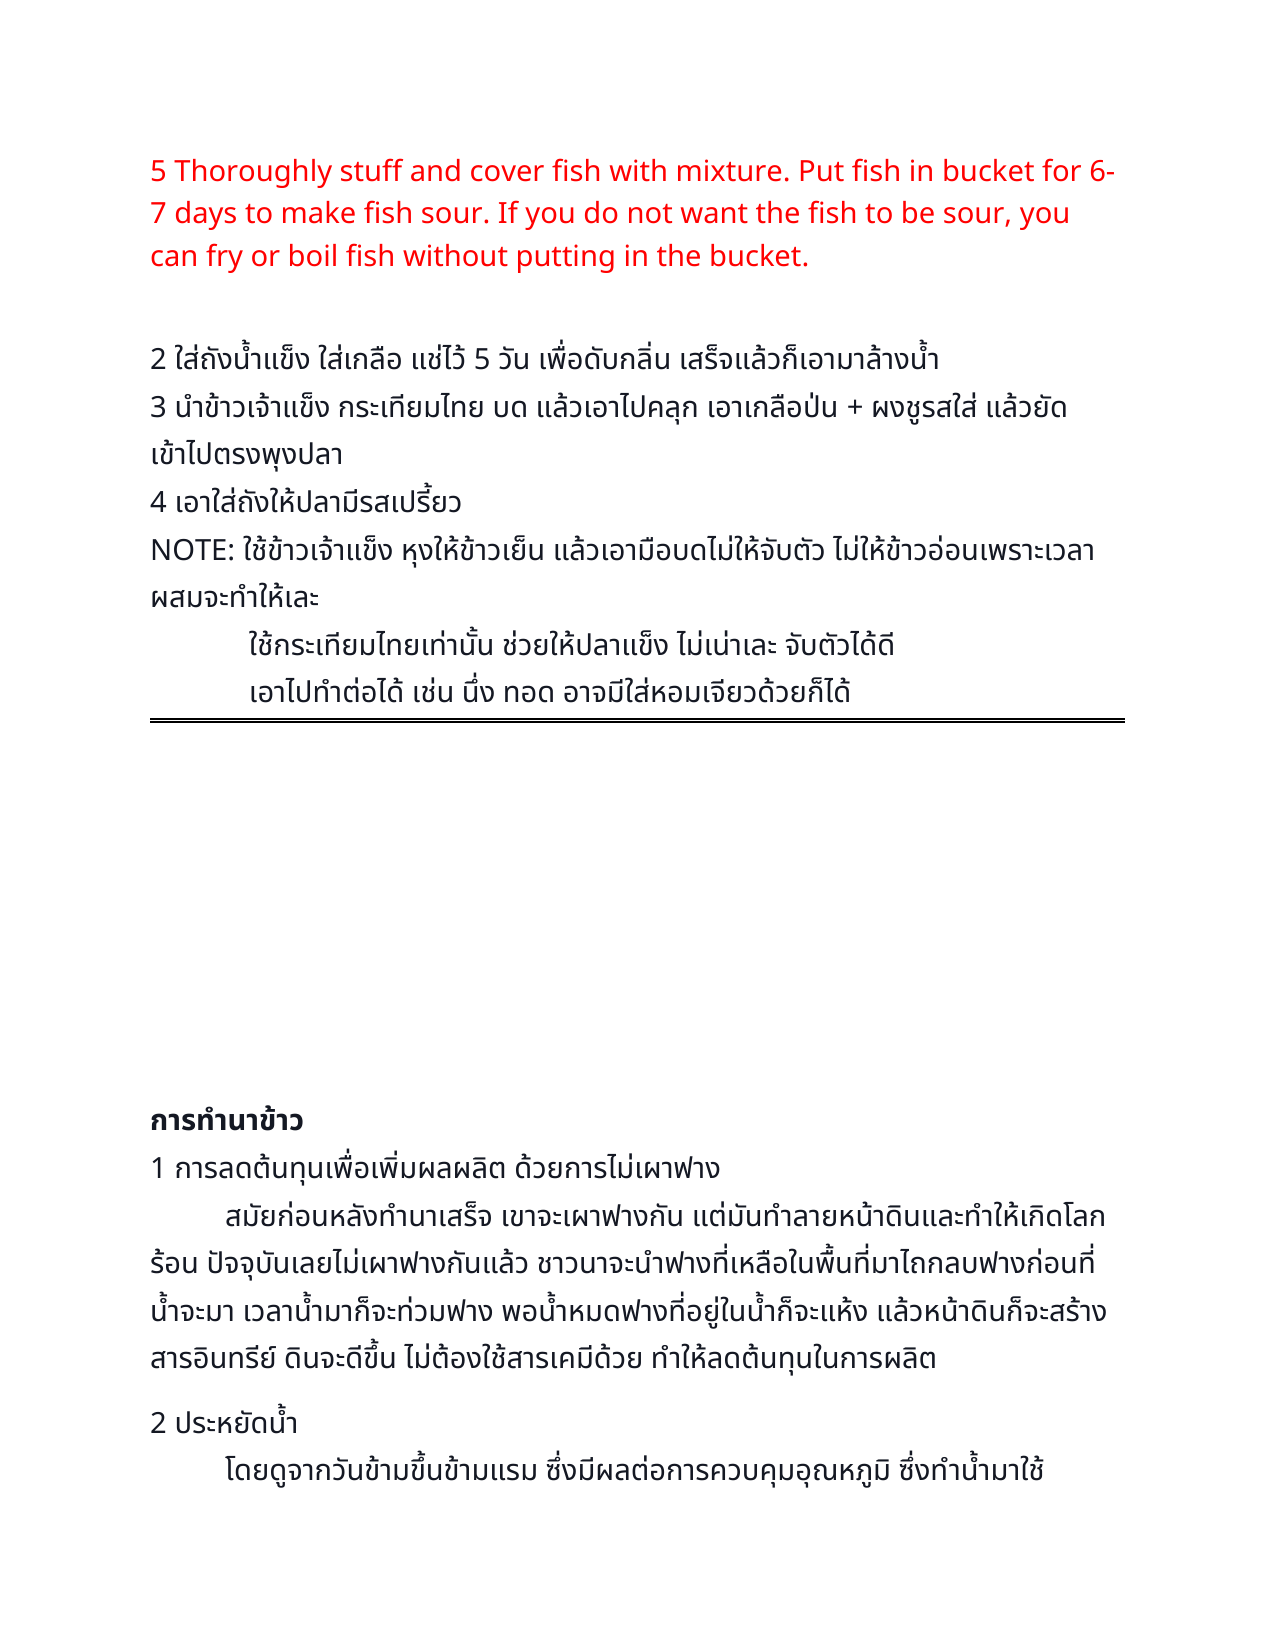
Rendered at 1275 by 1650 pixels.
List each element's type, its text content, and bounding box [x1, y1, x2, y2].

text 5 Thoroughly stuff and cover fish with mixture. Put fish in bucket for 6-7 days to make fish sour. If you do not want the fish to be sour, you can fry or boil fish without putting in the bucket. [150, 150, 1125, 275]
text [150, 1402, 1125, 1494]
text การทำนาข้าว 1 การลดต้นทุนเพื่อเพิ่มผลผลิต ด้วยการไม่เผาฟาง สมัยก่อนหลังทำนาเสร็จ เขาจะเผาฟางกัน แต่มันทำลายหน้าดินและทำให้เกิดโลกร้อน ปัจจุบันเลยไม่เผาฟางกันแล้ว ชาวนาจะนำฟางที่เหลือในพื้นที่มาไถกลบฟางก่อนที่น้ำจะมา เวลาน้ำมาก็จะท่วมฟาง พอน้ำหมดฟางที่อยู่ในน้ำก็จะแห้ง แล้วหน้าดินก็จะสร้างสารอินทรีย์ ดินจะดีขึ้น ไม่ต้องใช้สารเคมีด้วย ทำให้ลดต้นทุนในการผลิต [150, 1100, 1125, 1382]
text 2 ใส่ถังน้ำแข็ง ใส่เกลือ แช่ไว้ 5 วัน เพื่อดับกลิ่น เสร็จแล้วก็เอามาล้างน้ำ 3 นำข้าวเจ้าแข็ง กระเทียมไทย บด แล้วเอาไปคลุก เอาเกลือป่น + ผงชูรสใส่ แล้วยัดเข้าไปตรงพุงปลา 4 เอาใส่ถังให้ปลามีรสเปรี้ยว NOTE: ใช้ข้าวเจ้าแข็ง หุงให้ข้าวเย็น แล้วเอามือบดไม่ให้จับตัว ไม่ให้ข้าวอ่อนเพราะเวลาผสมจะทำให้เละ ใช้กระเทียมไทยเท่านั้น ช่วยให้ปลาแข็ง ไม่เน่าเละ จับตัวได้ดี เอาไปทำต่อได้ เช่น นึ่ง ทอด อาจมีใส่หอมเจียวด้วยก็ได้ [150, 295, 1125, 718]
